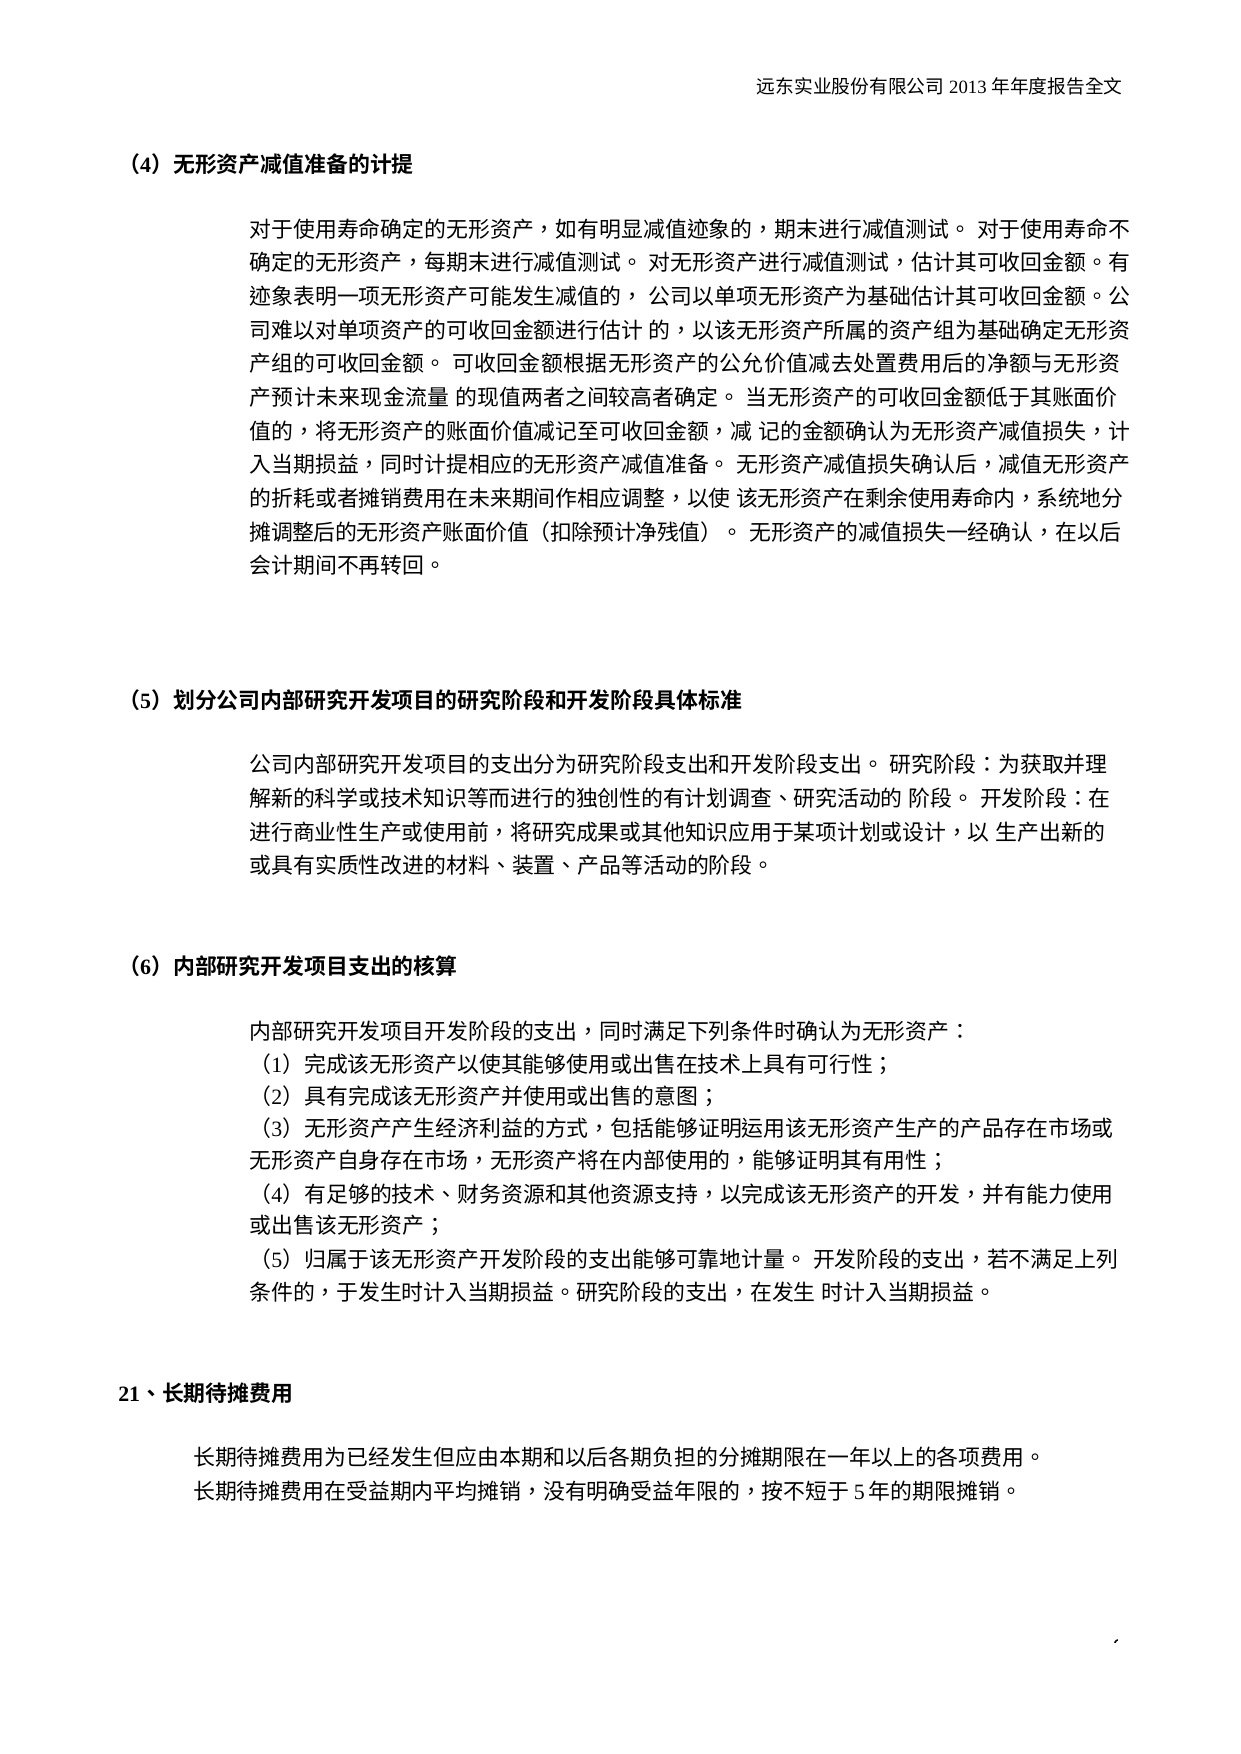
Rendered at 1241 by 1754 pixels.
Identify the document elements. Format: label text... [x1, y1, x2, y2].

text （3）无形资产产生经济利益的方式，包括能够证明运用该无形资产生产的产品存在市场或 无形资产自身存在市场，无形资产将在内部使用的，能够证明其有用性； [249, 1113, 1123, 1175]
subtitle 21、长期待摊费用 [118, 1378, 1123, 1408]
text 对于使用寿命确定的无形资产，如有明显减值迹象的，期末进行减值测试。 对于使用寿命不确定的无形资产，每期末进行减值测试。 对无形资产进行减值测试，估计其可收回金额。有迹象表明一项无形资产可能发生减值的， 公司以单项无形资产为基础估计其可收回金额。公司难以对单项资产的可收回金额进行估计 的，以该无形资产所属的资产组为基础确定无形资产组的可收回金额。 可收回金额根据无形资产的公允价值减去处置费用后的净额与无形资产预计未来现金流量 的现值两者之间较高者确定。 当无形资产的可收回金额低于其账面价值的，将无形资产的账面价值减记至可收回金额，减 记的金额确认为无形资产减值损失，计入当期损益，同时计提相应的无形资产减值准备。 无形资产减值损失确认后，减值无形资产的折耗或者摊销费用在未来期间作相应调整，以使 该无形资产在剩余使用寿命内，系统地分摊调整后的无形资产账面价值（扣除预计净残值）。 无形资产的减值损失一经确认，在以后会计期间不再转回。 [249, 214, 1134, 580]
text （2）具有完成该无形资产并使用或出售的意图； [249, 1081, 1123, 1111]
text （1）完成该无形资产以使其能够使用或出售在技术上具有可行性； [249, 1049, 1123, 1079]
text 公司内部研究开发项目的支出分为研究阶段支出和开发阶段支出。 研究阶段：为获取并理解新的科学或技术知识等而进行的独创性的有计划调查、研究活动的 阶段。 开发阶段：在进行商业性生产或使用前，将研究成果或其他知识应用于某项计划或设计，以 生产出新的或具有实质性改进的材料、装置、产品等活动的阶段。 [249, 749, 1122, 880]
text （5）归属于该无形资产开发阶段的支出能够可靠地计量。 开发阶段的支出，若不满足上列条件的，于发生时计入当期损益。研究阶段的支出，在发生 时计入当期损益。 [249, 1244, 1122, 1307]
text 内部研究开发项目开发阶段的支出，同时满足下列条件时确认为无形资产： [249, 1016, 1123, 1046]
subtitle （5）划分公司内部研究开发项目的研究阶段和开发阶段具体标准 [118, 684, 1123, 714]
text （4）有足够的技术、财务资源和其他资源支持，以完成该无形资产的开发，并有能力使用 或出售该无形资产； [249, 1179, 1123, 1240]
text 长期待摊费用为已经发生但应由本期和以后各期负担的分摊期限在一年以上的各项费用。 长期待摊费用在受益期内平均摊销，没有明确受益年限的，按不短于5年的期限摊销。 [193, 1442, 1048, 1506]
subtitle （6）内部研究开发项目支出的核算 [118, 951, 1123, 981]
subtitle （4）无形资产减值准备的计提 [118, 149, 1123, 179]
